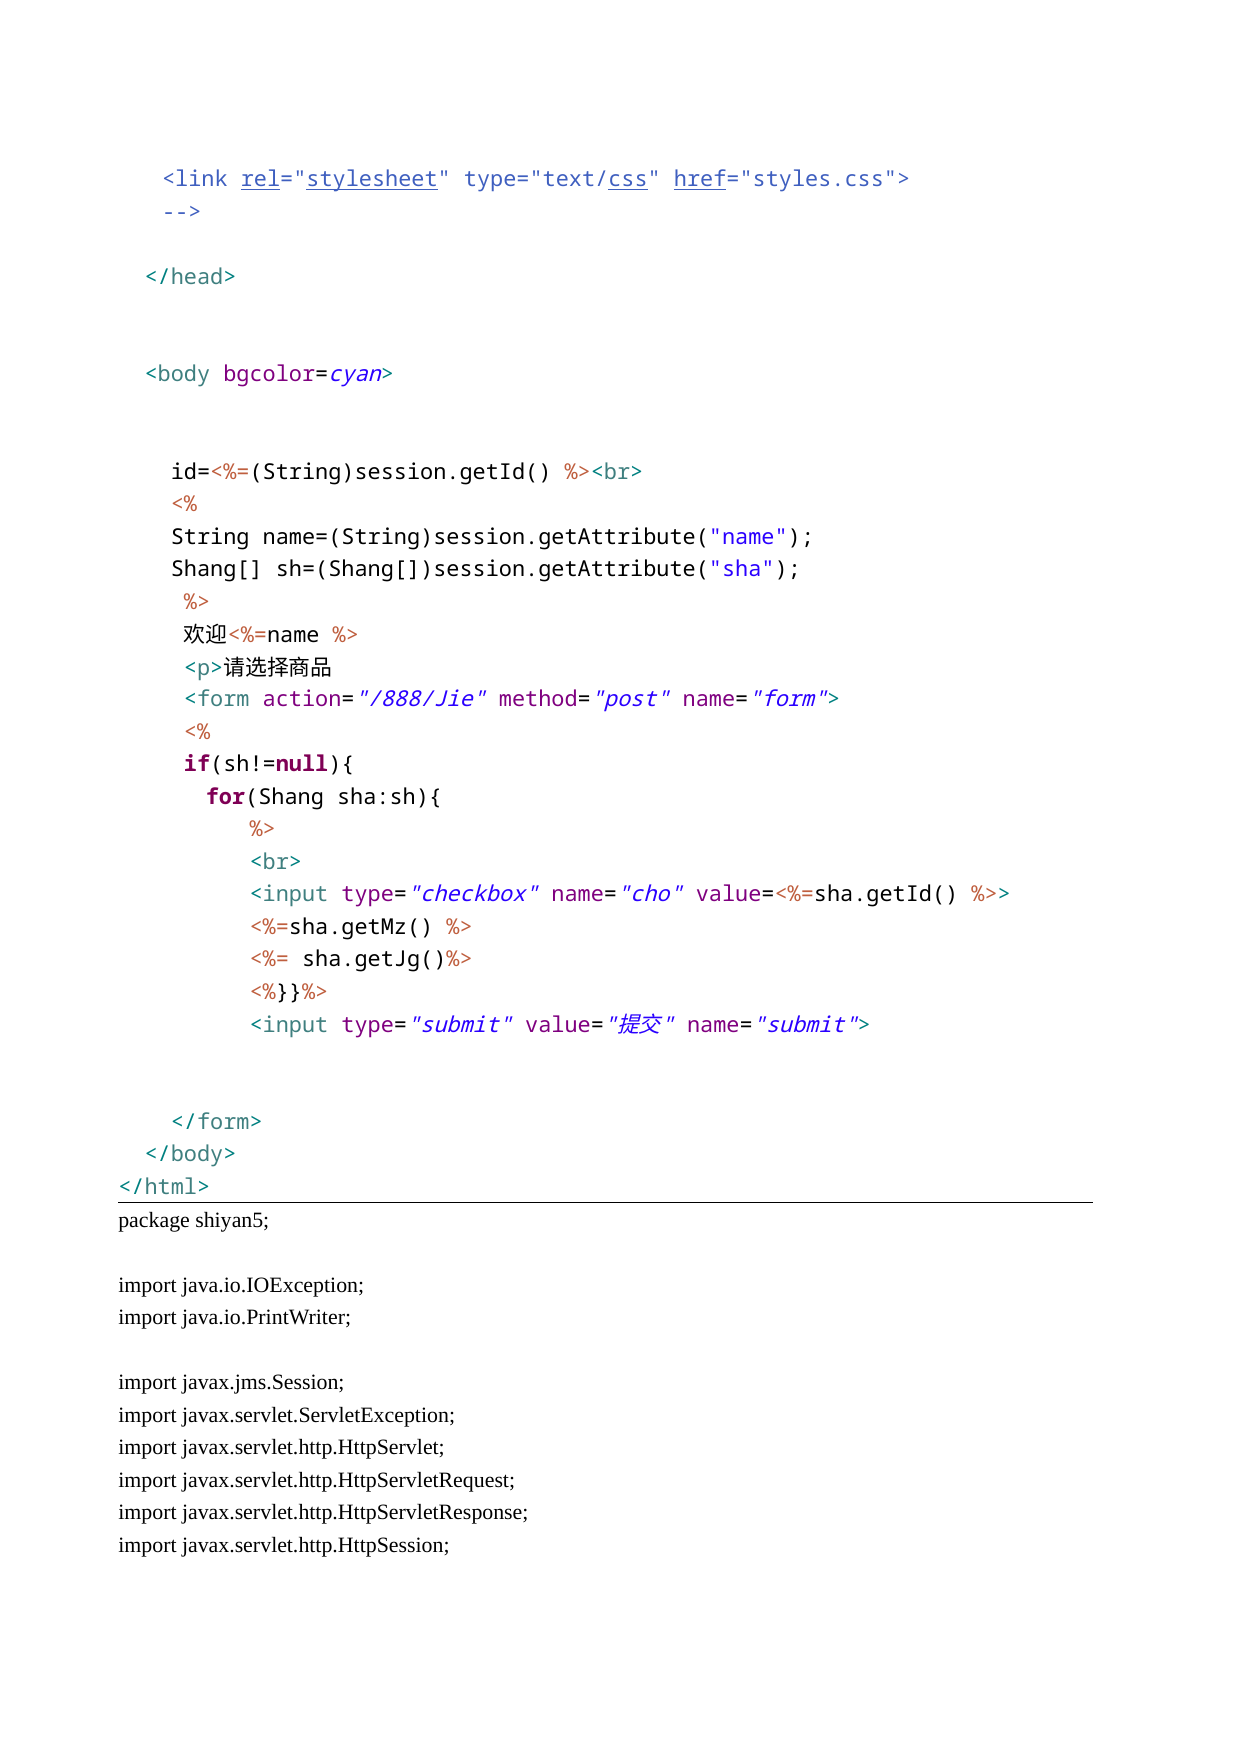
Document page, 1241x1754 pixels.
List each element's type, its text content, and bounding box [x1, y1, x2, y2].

text import javax.servlet.http.HttpServletRequest; [118, 1463, 1093, 1496]
text </html> [118, 1169, 1093, 1202]
text if(sh!=null){ [118, 747, 1093, 779]
text import javax.servlet.http.HttpSession; [118, 1528, 1093, 1561]
text <body bgcolor=cyan> [118, 357, 1093, 389]
text import javax.servlet.http.HttpServlet; [118, 1431, 1093, 1463]
text String name=(String)session.getAttribute("name"); [118, 519, 1093, 552]
text import javax.jms.Session; [118, 1366, 1093, 1398]
text </head> [118, 259, 1093, 292]
text </form> [118, 1104, 1093, 1137]
text import java.io.IOException; [118, 1268, 1093, 1301]
text </body> [118, 1137, 1093, 1169]
text import javax.servlet.ServletException; [118, 1398, 1093, 1431]
text <% [118, 714, 1093, 747]
text import java.io.PrintWriter; [118, 1301, 1093, 1333]
text <form action="/888/Jie" method="post" name="form"> [118, 682, 1093, 714]
text <%=sha.getMz() %> [118, 909, 1093, 942]
text id=<%=(String)session.getId() %><br> [118, 454, 1093, 487]
text <br> [118, 844, 1093, 877]
text <link rel="stylesheet" type="text/css" href="styles.css"> [118, 162, 1093, 194]
text --> [118, 194, 1093, 227]
text package shiyan5; [118, 1203, 1093, 1236]
text %> [118, 584, 1093, 617]
text for(Shang sha:sh){ [118, 779, 1093, 812]
text Shang[] sh=(Shang[])session.getAttribute("sha"); [118, 552, 1093, 584]
text <% [118, 487, 1093, 519]
text <p>请选择商品 [118, 649, 1093, 682]
text %> [118, 812, 1093, 844]
text <%}}%> [118, 974, 1093, 1007]
text 欢迎<%=name %> [118, 617, 1093, 649]
text <%= sha.getJg()%> [118, 942, 1093, 974]
text <input type="checkbox" name="cho" value=<%=sha.getId() %>> [118, 877, 1093, 909]
text <input type="submit" value="提交" name="submit"> [118, 1007, 1093, 1039]
text import javax.servlet.http.HttpServletResponse; [118, 1496, 1093, 1528]
